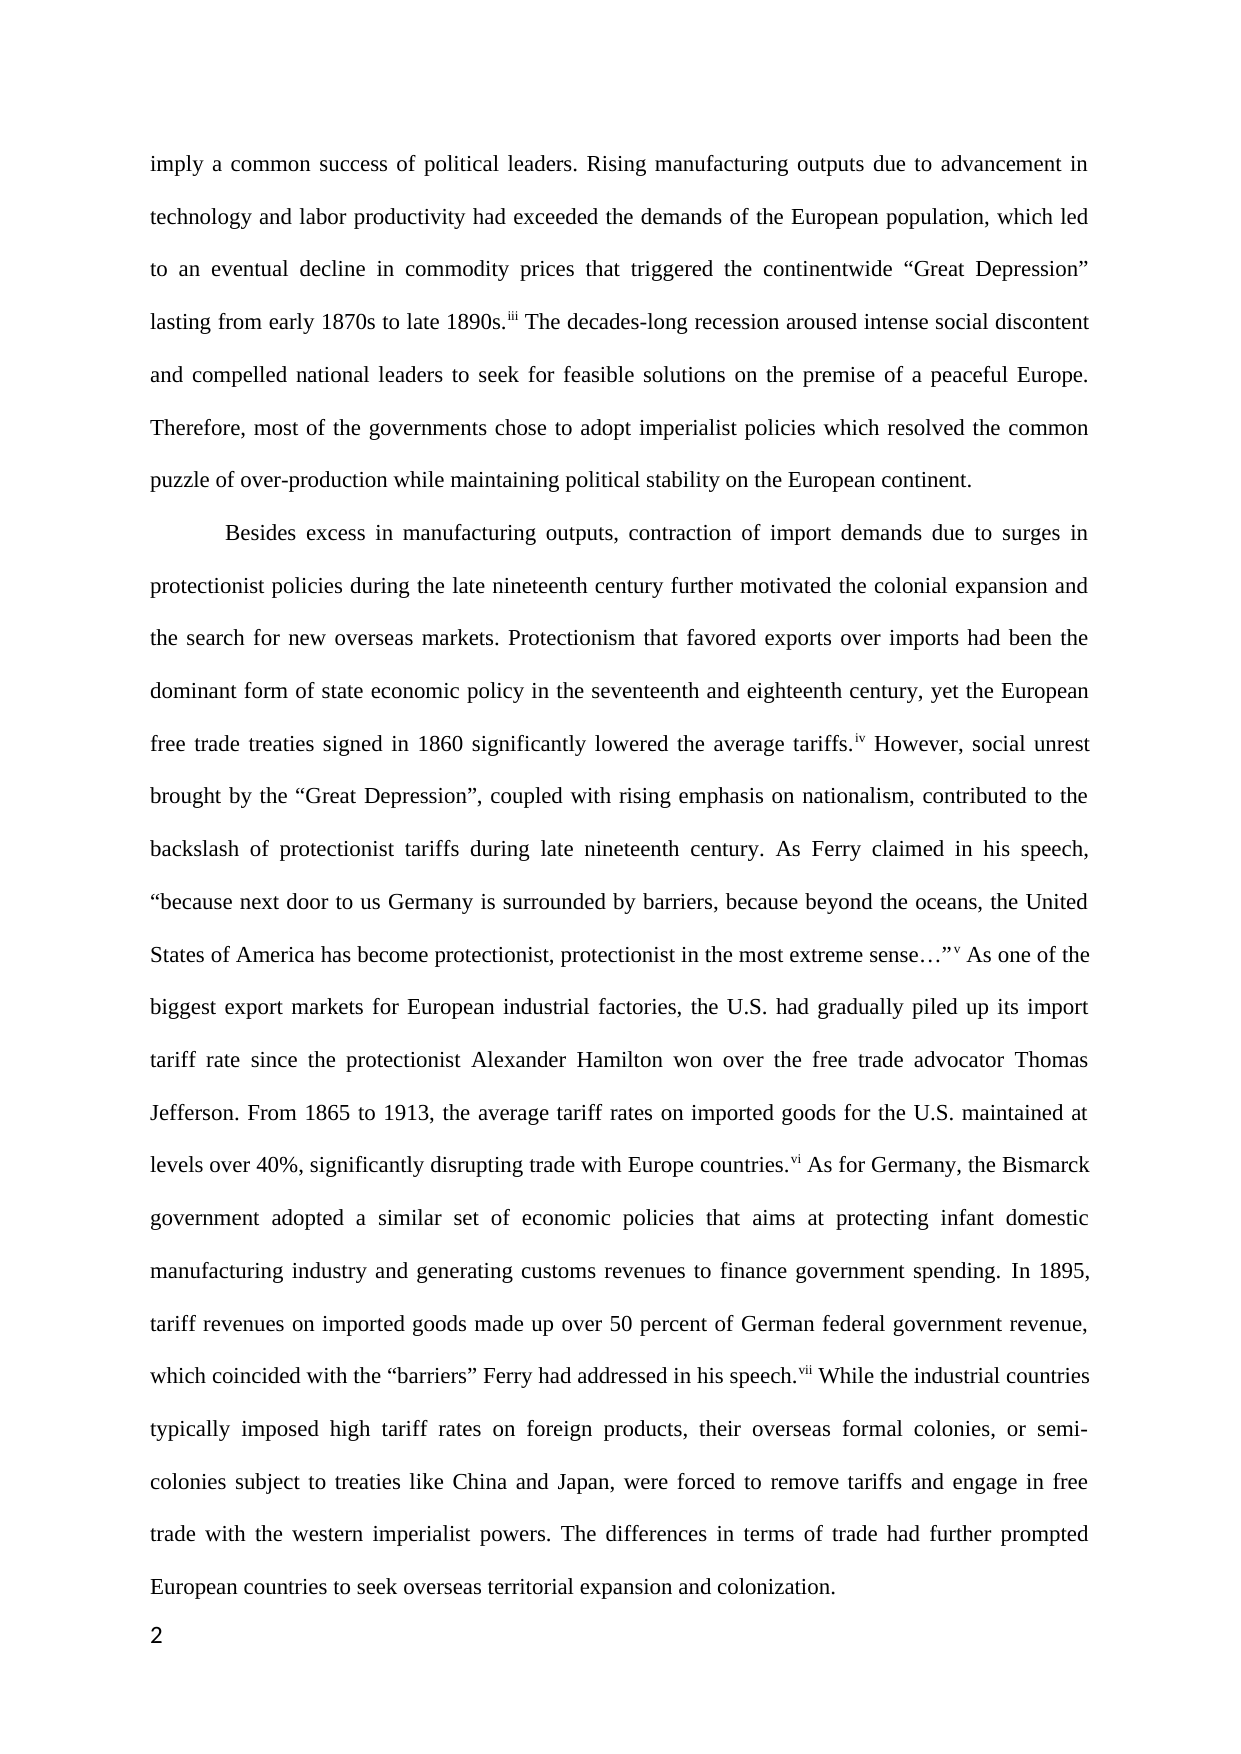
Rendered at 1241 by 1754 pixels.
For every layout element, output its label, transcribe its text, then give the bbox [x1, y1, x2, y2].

text Besides excess in manufacturing outputs, contraction of import demands due to surges in protectionist policies during the late nineteenth century further motivated the colonial expansion and the search for new overseas markets. Protectionism that favored exports over imports had been the dominant form of state economic policy in the seventeenth and eighteenth century, yet the European free trade treaties signed in 1860 significantly lowered the average tariffs. However, social unrest brought by the “Great Depression”, coupled with rising emphasis on nationalism, contributed to the backslash of protectionist tariffs during late nineteenth century. As Ferry claimed in his speech, “because next door to us Germany is surrounded by barriers, because beyond the oceans, the United States of America has become protectionist, protectionist in the most extreme sense…” As one of the biggest export markets for European industrial factories, the U.S. had gradually piled up its import tariff rate since the protectionist Alexander Hamilton won over the free trade advocator Thomas Jefferson. From 1865 to 1913, the average tariff rates on imported goods for the U.S. maintained at levels over 40%, significantly disrupting trade with Europe countries. As for Germany, the Bismarck government adopted a similar set of economic policies that aims at protecting infant domestic manufacturing industry and generating customs revenues to finance government spending. In 1895, tariff revenues on imported goods made up over 50 percent of German federal government revenue, which coincided with the “barriers” Ferry had addressed in his speech. While the industrial countries typically imposed high tariff rates on foreign products, their overseas formal colonies, or semi-colonies subject to treaties like China and Japan, were forced to remove tariffs and engage in free trade with the western imperialist powers. The differences in terms of trade had further prompted European countries to seek overseas territorial expansion and colonization. [150, 519, 1090, 1599]
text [150, 150, 1090, 493]
